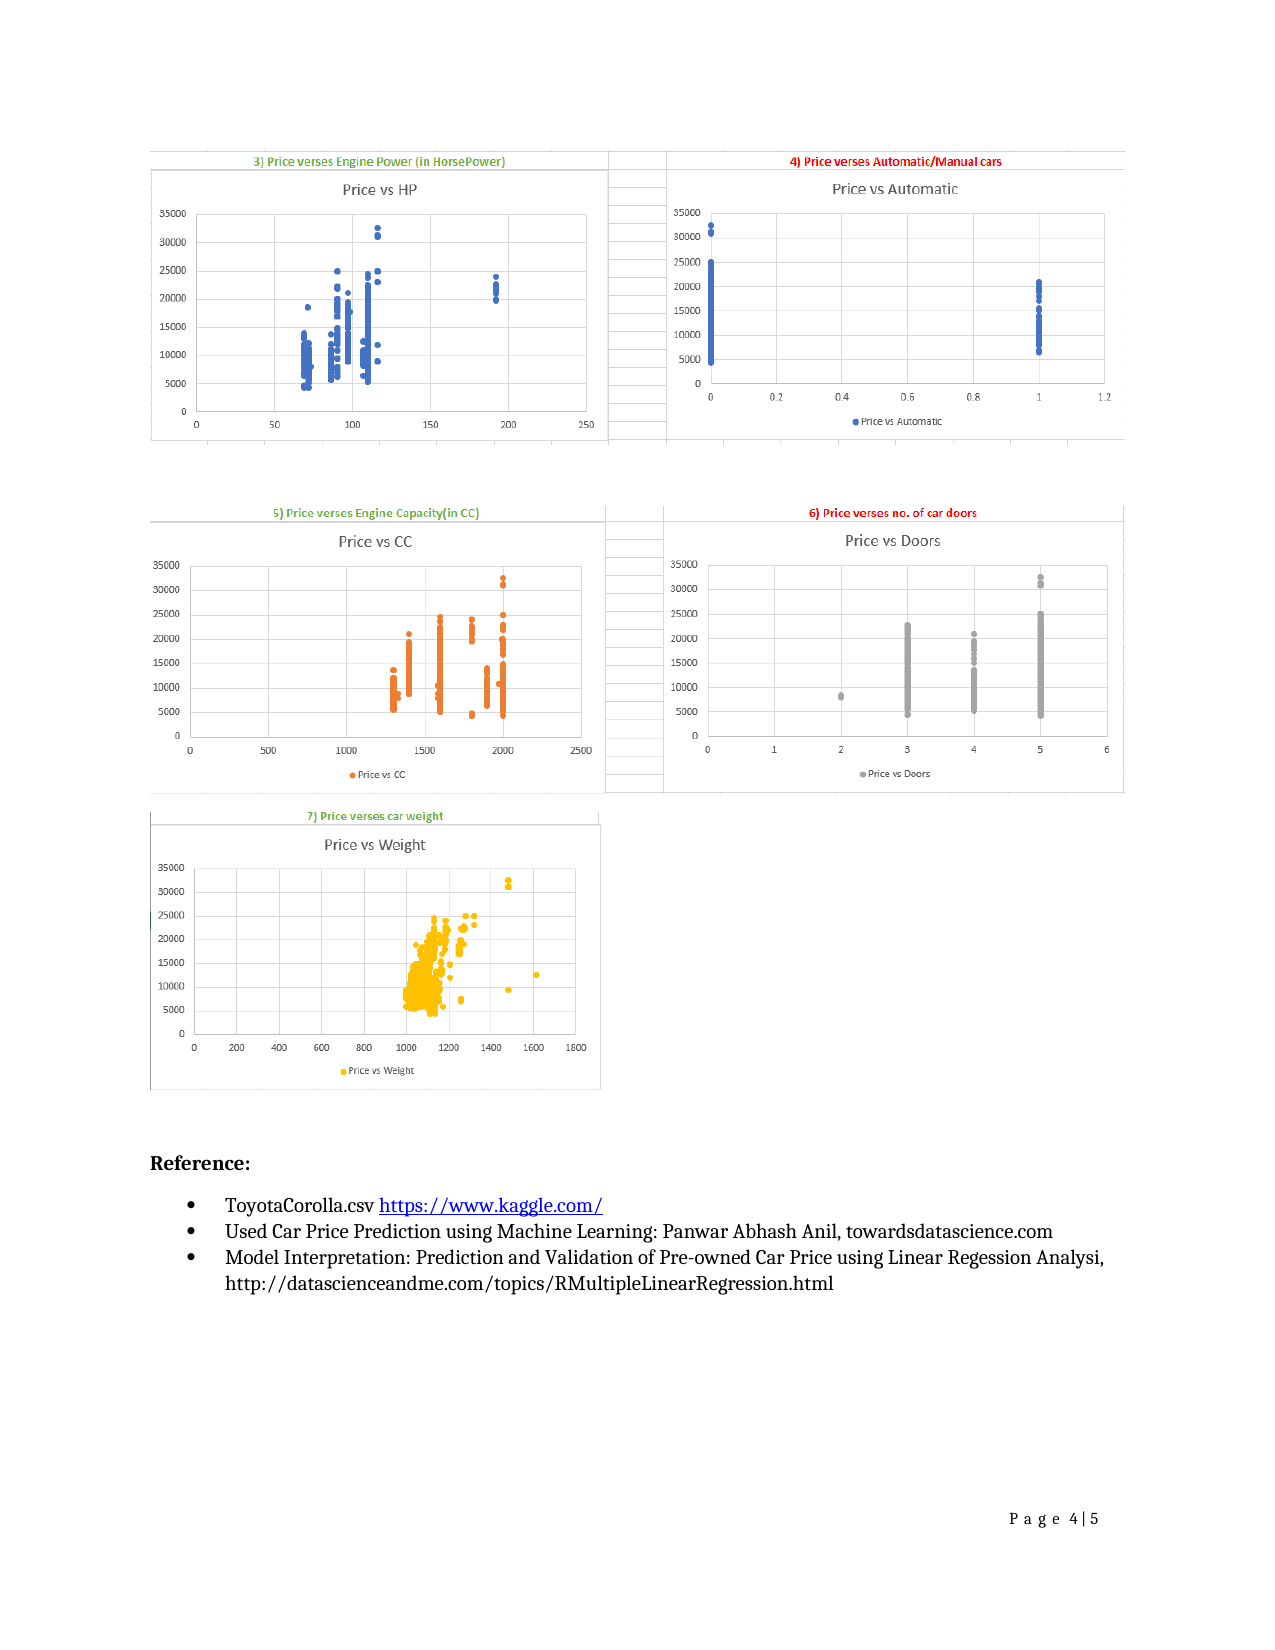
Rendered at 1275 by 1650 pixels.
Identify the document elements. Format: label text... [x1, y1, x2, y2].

text Reference: [150, 1151, 1125, 1175]
picture [150, 150, 1125, 445]
list ToyotaCorolla.csv https://www.kaggle.com/ [187, 1194, 1125, 1218]
picture [150, 812, 602, 1090]
list Used Car Price Prediction using Machine Learning: Panwar Abhash Anil, towardsdatascience.com [187, 1219, 1125, 1243]
picture [150, 506, 1125, 794]
list Model Interpretation: Prediction and Validation of Pre-owned Car Price using Linear Regession Analysi, http://datascienceandme.com/topics/RMultipleLinearRegression.html [187, 1245, 1125, 1295]
